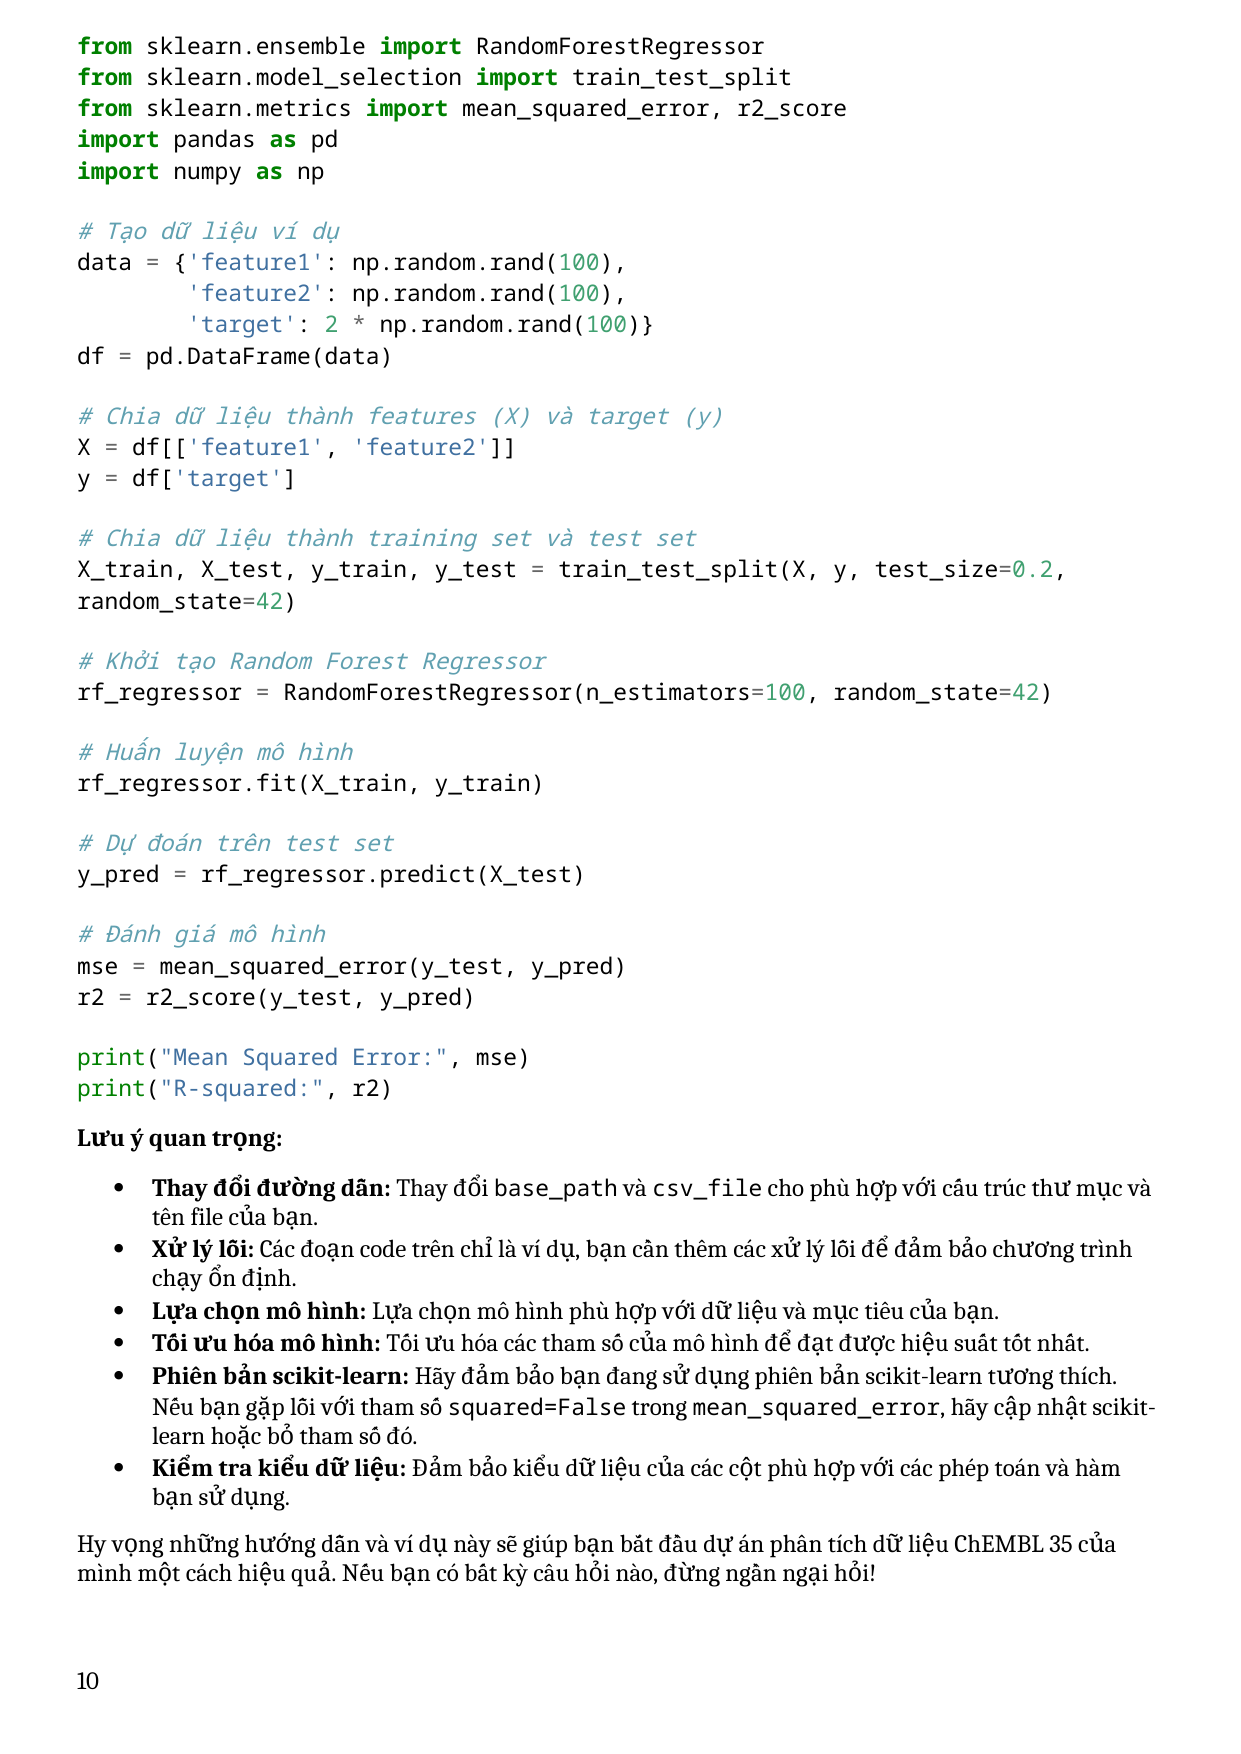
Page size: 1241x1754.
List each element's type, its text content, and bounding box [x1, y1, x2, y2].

list Thay đổi đường dẫn: Thay đổi base_path và csv_file cho phù hợp với cấu trúc thư mục và tên file của bạn. [114, 1172, 1163, 1232]
list Lựa chọn mô hình: Lựa chọn mô hình phù hợp với dữ liệu và mục tiêu của bạn. [114, 1297, 1163, 1325]
list Phiên bản scikit-learn: Hãy đảm bảo bạn đang sử dụng phiên bản scikit-learn tương thích. Nếu bạn gặp lỗi với tham số squared=False trong mean_squared_error, hãy cập nhật scikit-learn hoặc bỏ tham số đó. [114, 1362, 1163, 1450]
list Tối ưu hóa mô hình: Tối ưu hóa các tham số của mô hình để đạt được hiệu suất tốt nhất. [114, 1329, 1163, 1358]
list Xử lý lỗi: Các đoạn code trên chỉ là ví dụ, bạn cần thêm các xử lý lỗi để đảm bảo chương trình chạy ổn định. [114, 1235, 1163, 1293]
list Kiểm tra kiểu dữ liệu: Đảm bảo kiểu dữ liệu của các cột phù hợp với các phép toán và hàm bạn sử dụng. [114, 1454, 1163, 1512]
text Hy vọng những hướng dẫn và ví dụ này sẽ giúp bạn bắt đầu dự án phân tích dữ liệu ChEMBL 35 của mình một cách hiệu quả. Nếu bạn có bất kỳ câu hỏi nào, đừng ngần ngại hỏi! [77, 1530, 1163, 1588]
text from sklearn.ensemble import RandomForestRegressor from sklearn.model_selection import train_test_split from sklearn.metrics import mean_squared_error, r2_score import pandas as pd import numpy as np # Tạo dữ liệu ví dụ data = {'feature1': np.random.rand(100), 'feature2': np.random.rand(100), 'target': 2 * np.random.rand(100)} df = pd.DataFrame(data) # Chia dữ liệu thành features (X) và target (y) X = df[['feature1', 'feature2']] y = df['target'] # Chia dữ liệu thành training set và test set X_train, X_test, y_train, y_test = train_test_split(X, y, test_size=0.2, random_state=42) # Khởi tạo Random Forest Regressor rf_regressor = RandomForestRegressor(n_estimators=100, random_state=42) # Huấn luyện mô hình rf_regressor.fit(X_train, y_train) # Dự đoán trên test set y_pred = rf_regressor.predict(X_test) # Đánh giá mô hình mse = mean_squared_error(y_test, y_pred) r2 = r2_score(y_test, y_pred) print("Mean Squared Error:", mse) print("R-squared:", r2) [77, 29, 1163, 1103]
text Lưu ý quan trọng: [77, 1124, 1163, 1153]
